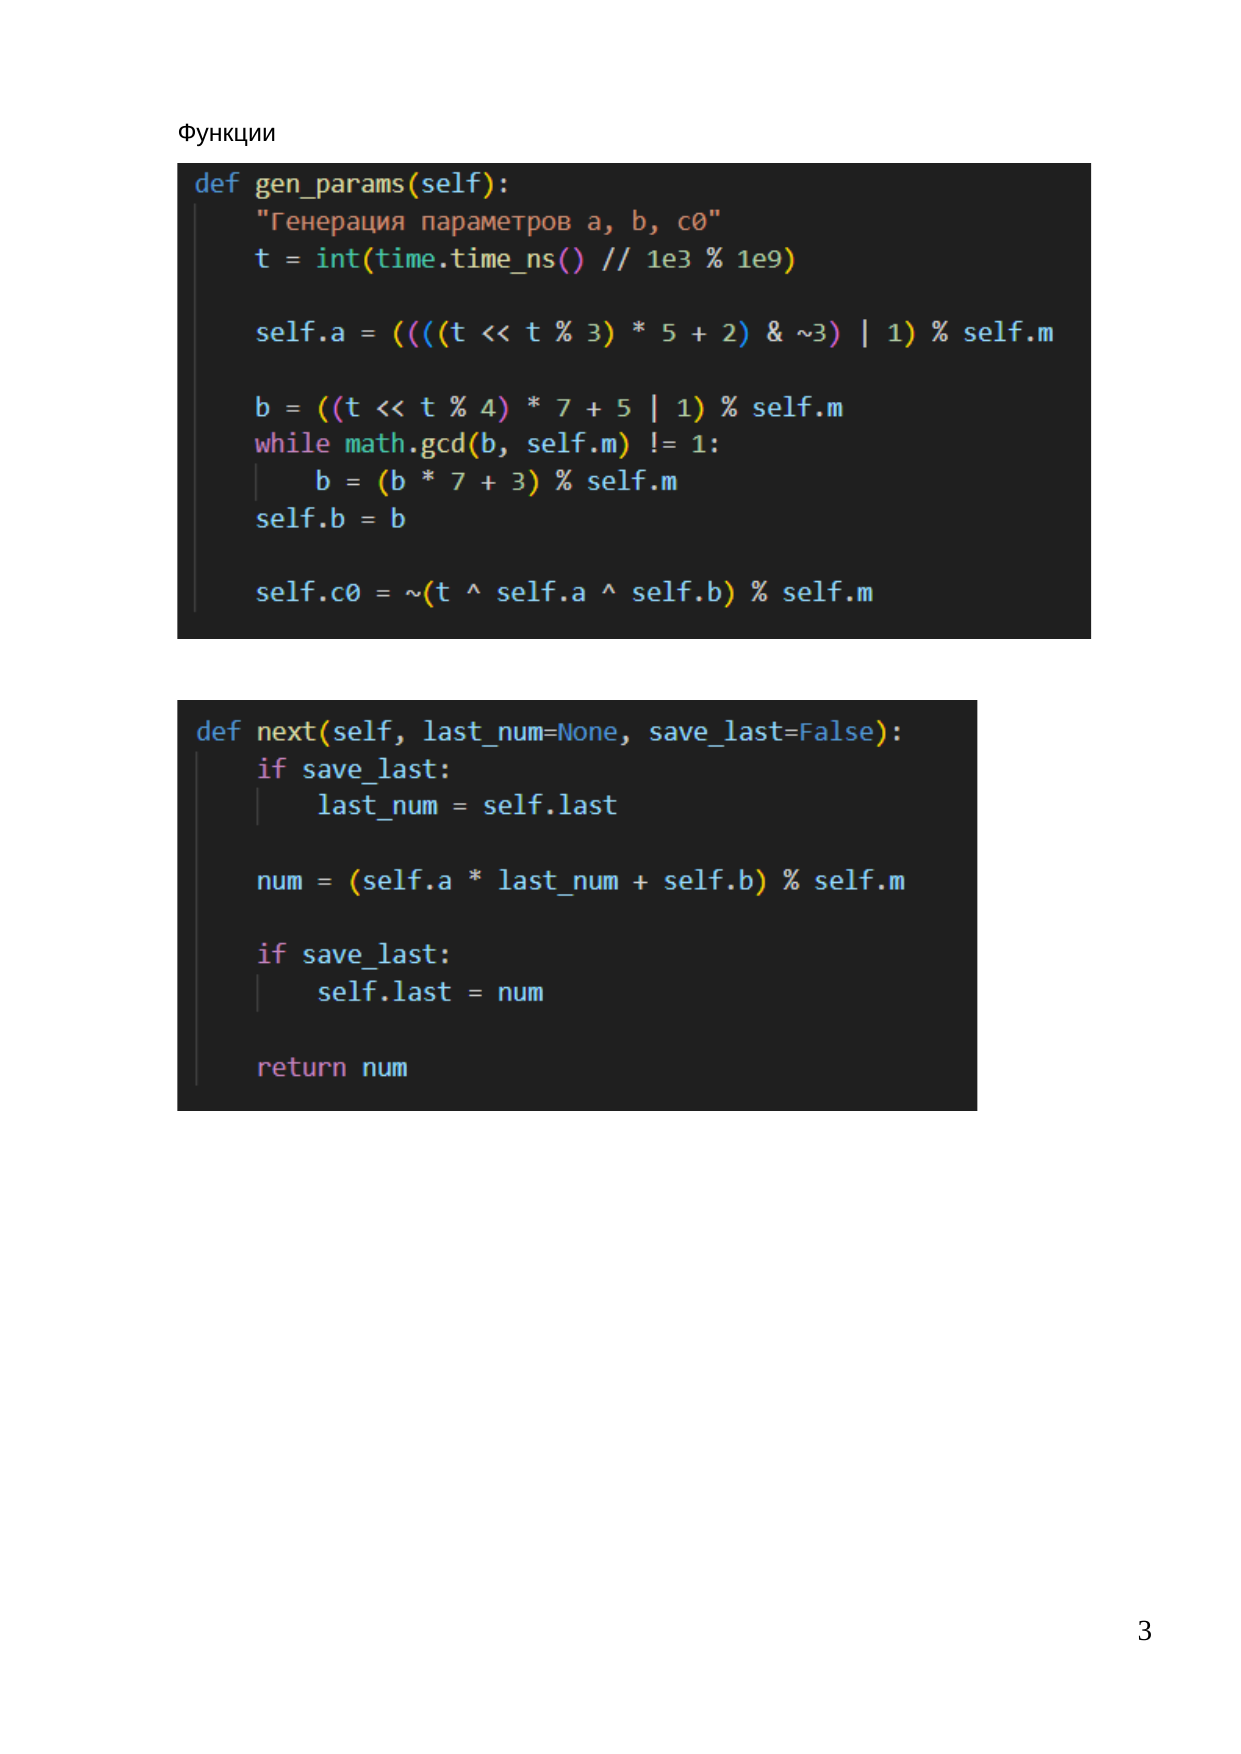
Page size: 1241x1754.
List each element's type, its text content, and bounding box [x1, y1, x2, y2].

text Функции [177, 118, 1152, 147]
picture [177, 163, 1092, 639]
picture [177, 700, 978, 1111]
